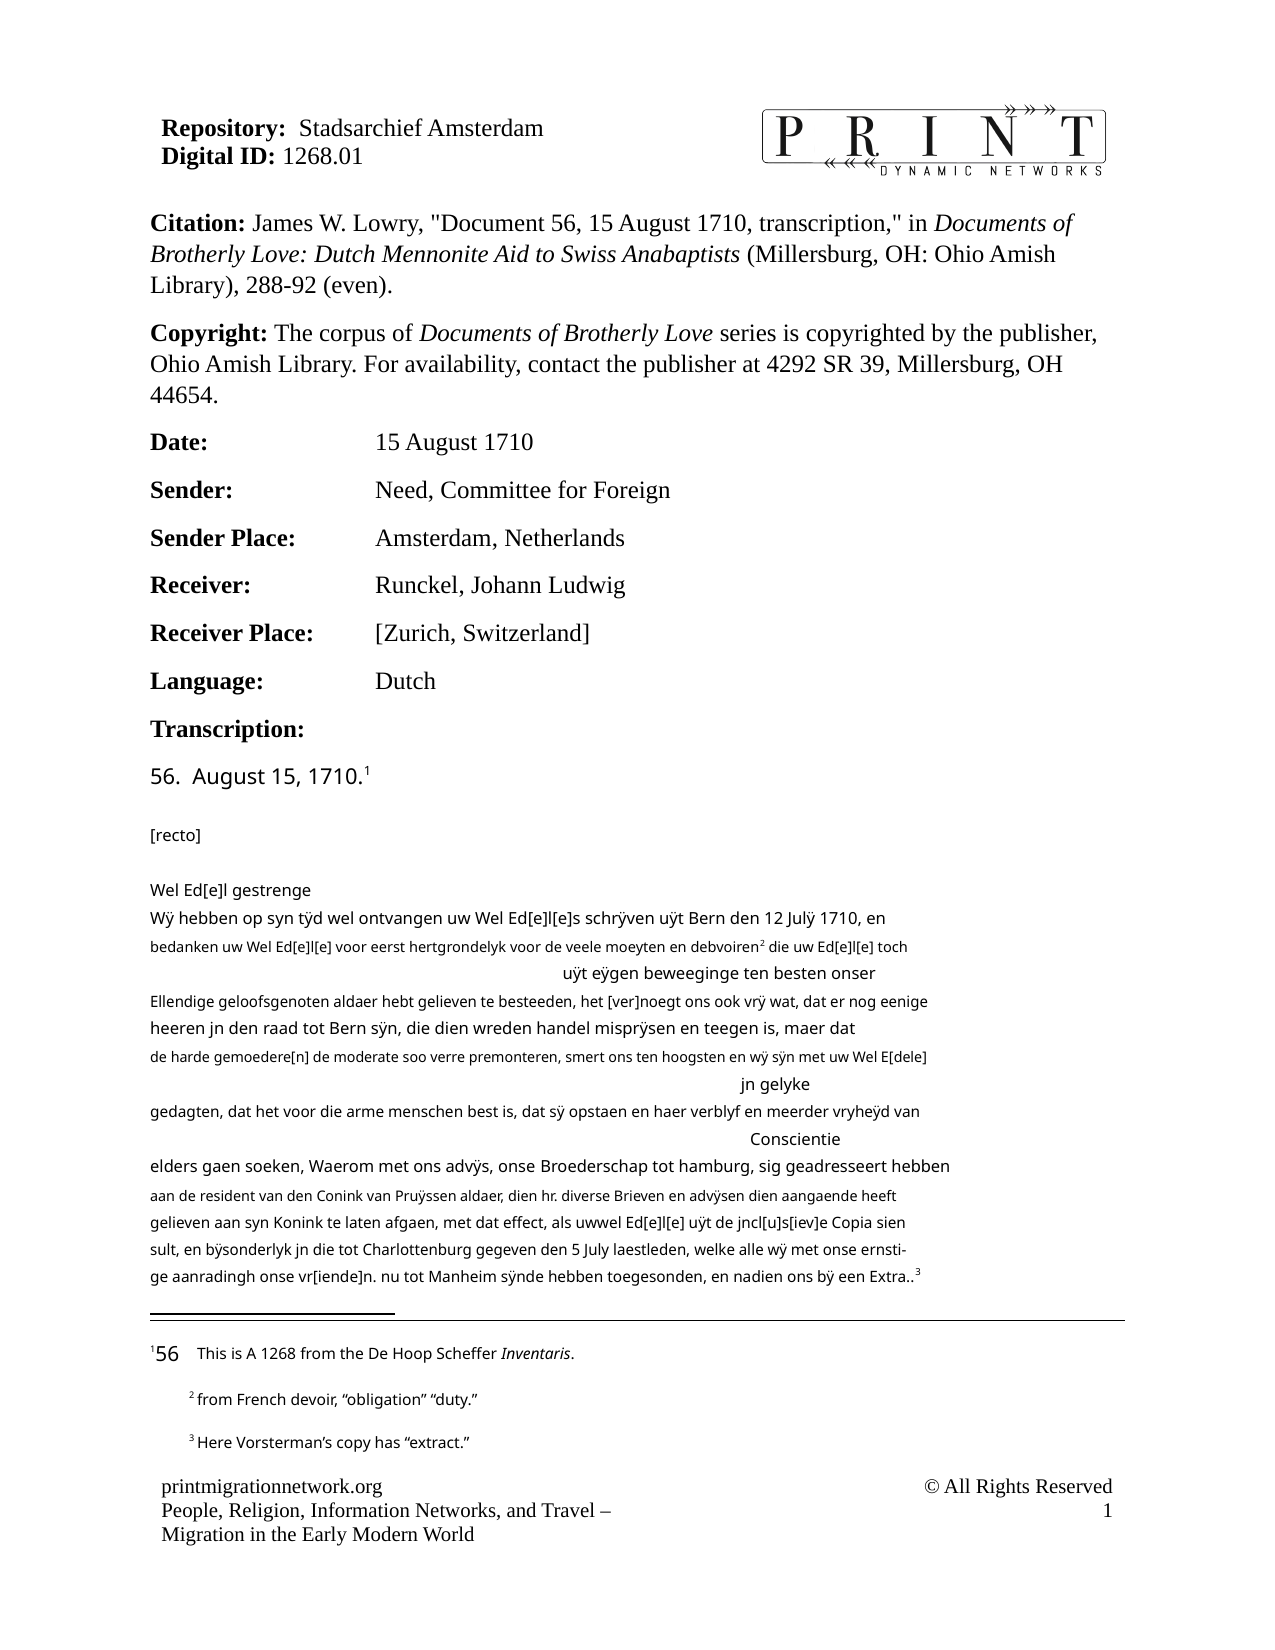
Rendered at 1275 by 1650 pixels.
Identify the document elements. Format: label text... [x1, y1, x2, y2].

text Citation: James W. Lowry, "Document 56, 15 August 1710, transcription," in Documents of Brotherly Love: Dutch Mennonite Aid to Swiss Anabaptists (Millersburg, OH: Ohio Amish Library), 288-92 (even). [150, 208, 1125, 299]
text Wÿ hebben op syn tÿd wel ontvangen uw Wel Ed[e]l[e]s schrÿven uÿt Bern den 12 Julÿ 1710, en [150, 902, 1125, 929]
text heeren jn den raad tot Bern sÿn, die dien wreden handel misprÿsen en teegen is, maer dat [150, 1012, 1125, 1039]
text Sender Place: Amsterdam, Netherlands [150, 523, 1125, 552]
text sult, en bÿsonderlyk jn die tot Charlottenburg gegeven den 5 July laestleden, welke alle wÿ met onse ernsti- [150, 1233, 1125, 1260]
text gedagten, dat het voor die arme menschen best is, dat sÿ opstaen en haer verblyf en meerder vryheÿd van [150, 1095, 1125, 1122]
text de harde gemoedere[n] de moderate soo verre premonteren, smert ons ten hoogsten en wÿ sÿn met uw Wel E[dele] [150, 1039, 1125, 1067]
text uÿt eÿgen beweeginge ten besten onser [150, 957, 1125, 984]
text 56. August 15, 1710. [150, 761, 1125, 791]
text bedanken uw Wel Ed[e]l[e] voor eerst hertgrondelyk voor de veele moeyten en debvoiren die uw Ed[e]l[e] toch [150, 929, 1125, 957]
text jn gelyke [150, 1067, 1125, 1095]
text Copyright: The corpus of Documents of Brotherly Love series is copyrighted by the publisher, Ohio Amish Library. For availability, contact the publisher at 4292 SR 39, Millersburg, OH 44654. [150, 318, 1125, 408]
text [recto] [150, 819, 1125, 846]
text Transcription: [150, 714, 1125, 742]
text Wel Ed[e]l gestrenge [150, 874, 1125, 902]
text gelieven aan syn Konink te laten afgaen, met dat effect, als uwwel Ed[e]l[e] uÿt de jncl[u]s[iev]e Copia sien [150, 1205, 1125, 1233]
text Language: Dutch [150, 666, 1125, 695]
text aan de resident van den Conink van Pruÿssen aldaer, dien hr. diverse Brieven en advÿsen dien aangaende heeft [150, 1178, 1125, 1205]
text elders gaen soeken, Waerom met ons advÿs, onse Broederschap tot hamburg, sig geadresseert hebben [150, 1150, 1125, 1178]
text Date: 15 August 1710 [150, 427, 1125, 456]
text ge aanradingh onse vr[iende]n. nu tot Manheim sÿnde hebben toegesonden, en nadien ons bÿ een Extra.. [150, 1260, 1125, 1288]
picture [755, 103, 1113, 179]
text Ellendige geloofsgenoten aldaer hebt gelieven te besteeden, het [ver]noegt ons ook vrÿ wat, dat er nog eenige [150, 984, 1125, 1012]
text Conscientie [150, 1122, 1125, 1150]
text Sender: Need, Committee for Foreign [150, 475, 1125, 504]
text Receiver Place: [Zurich, Switzerland] [150, 618, 1125, 647]
text Receiver: Runckel, Johann Ludwig [150, 571, 1125, 599]
